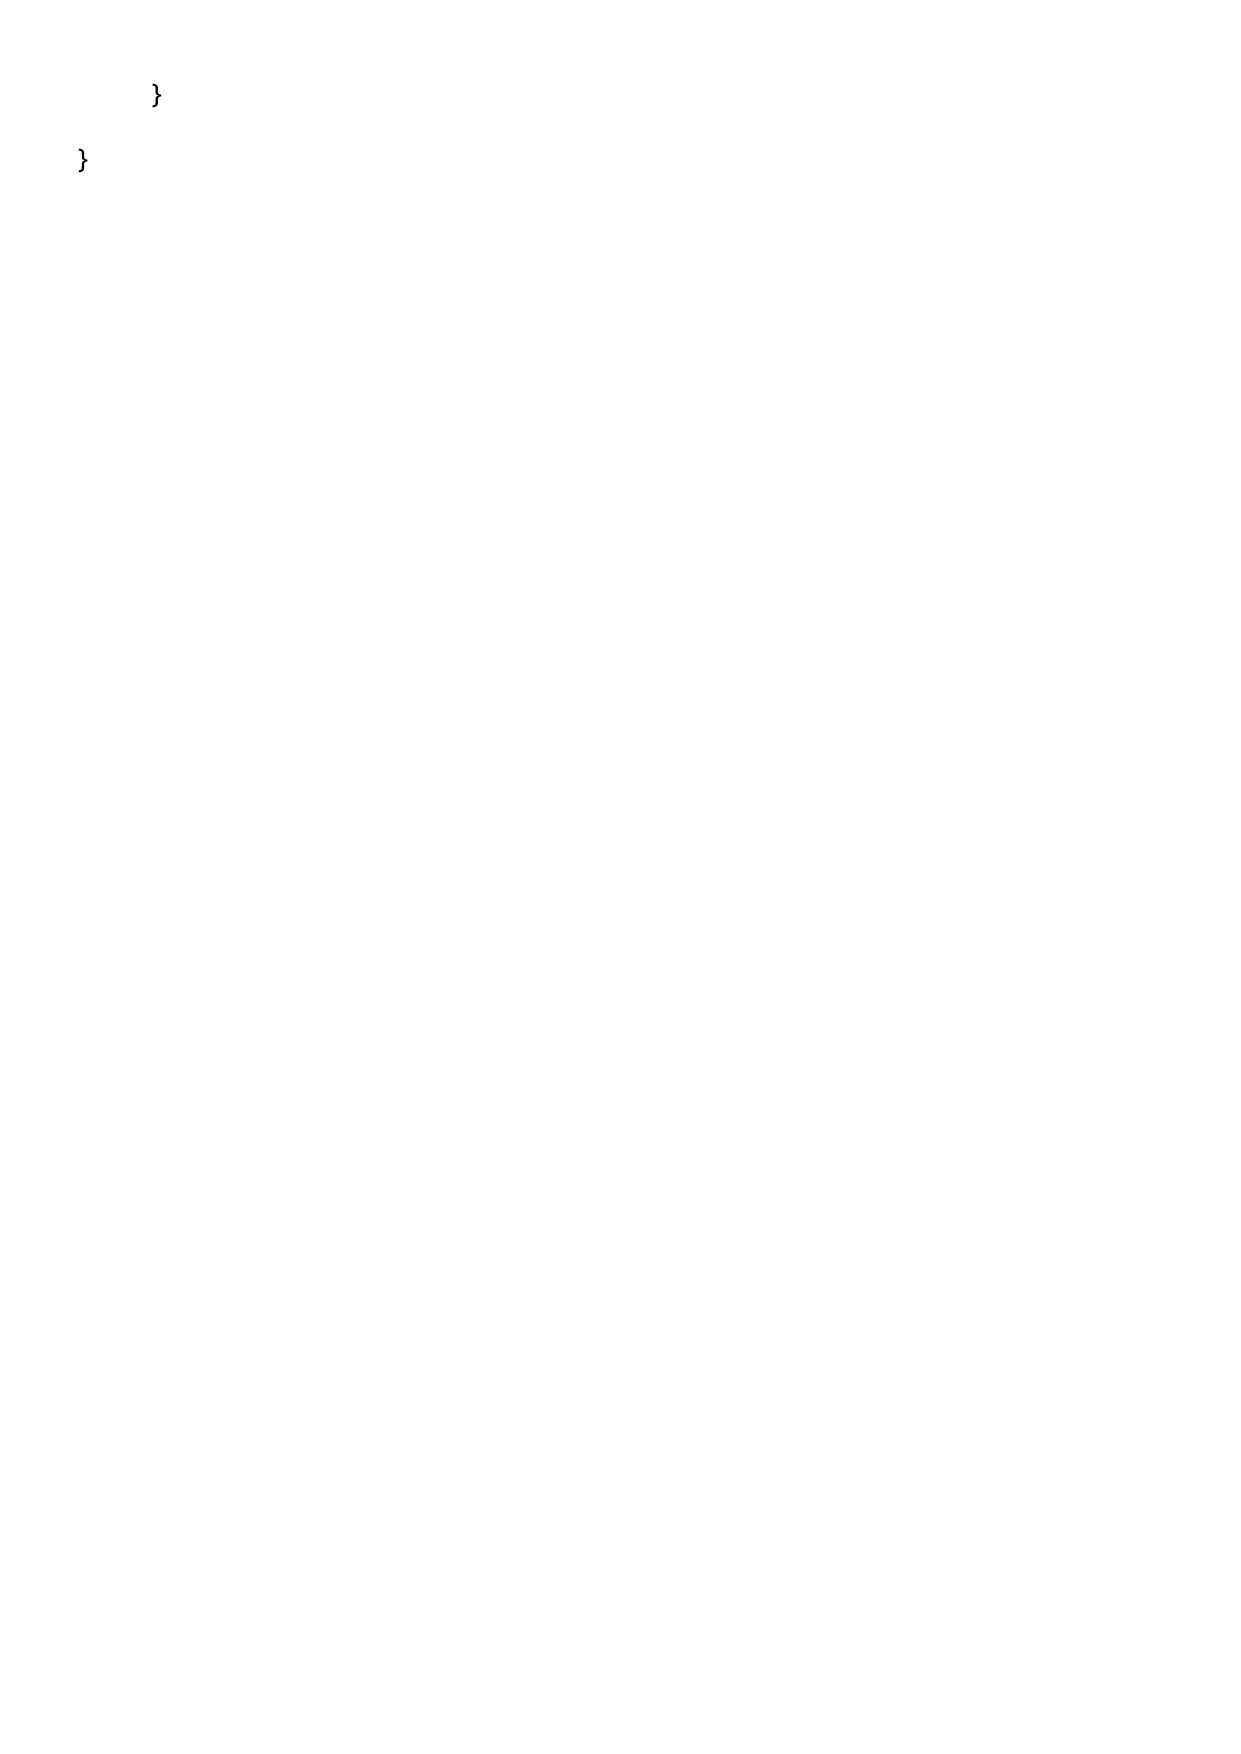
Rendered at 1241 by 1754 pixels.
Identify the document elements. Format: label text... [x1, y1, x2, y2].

text } [75, 75, 1165, 112]
text } [75, 140, 1165, 177]
